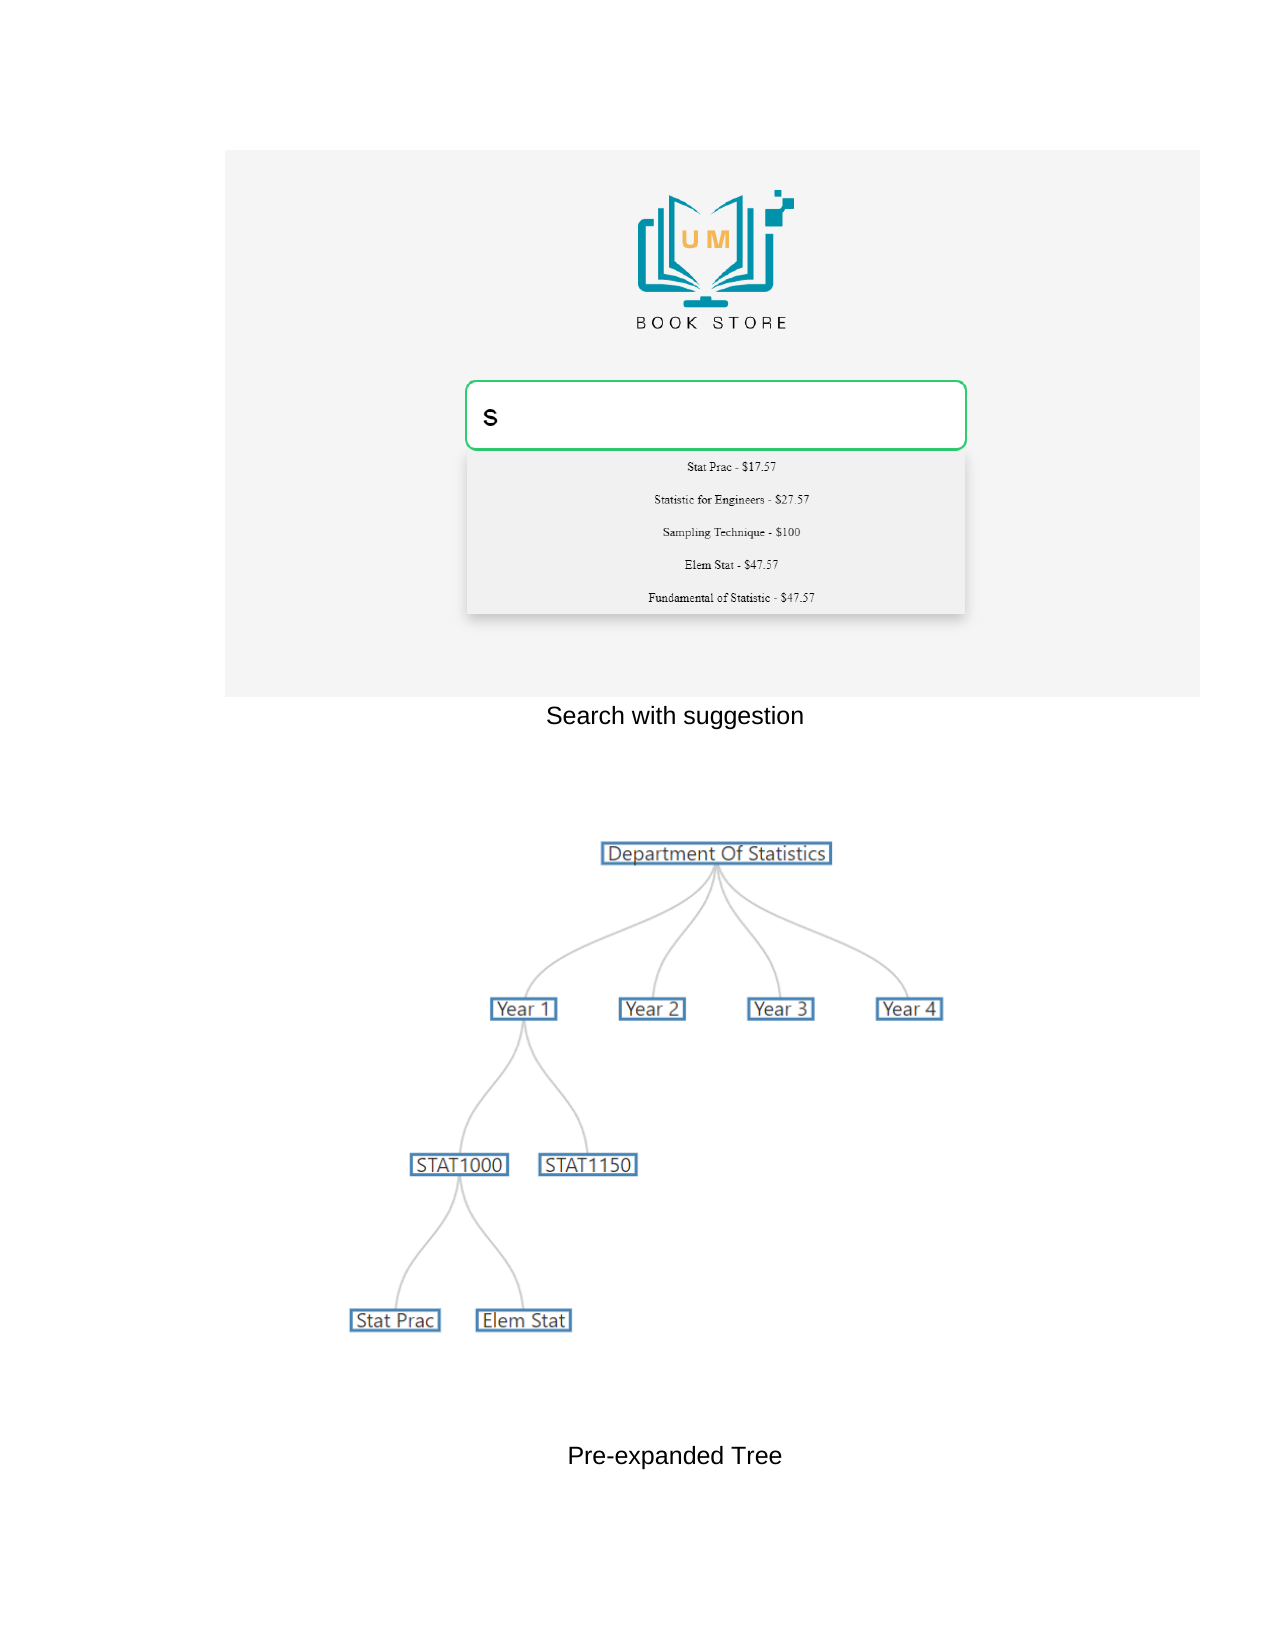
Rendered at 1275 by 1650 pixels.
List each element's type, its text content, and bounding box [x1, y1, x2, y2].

picture [225, 150, 1200, 697]
picture [225, 766, 1102, 1437]
list Search with suggestion [225, 701, 1125, 729]
list Pre-expanded Tree [225, 1441, 1125, 1470]
